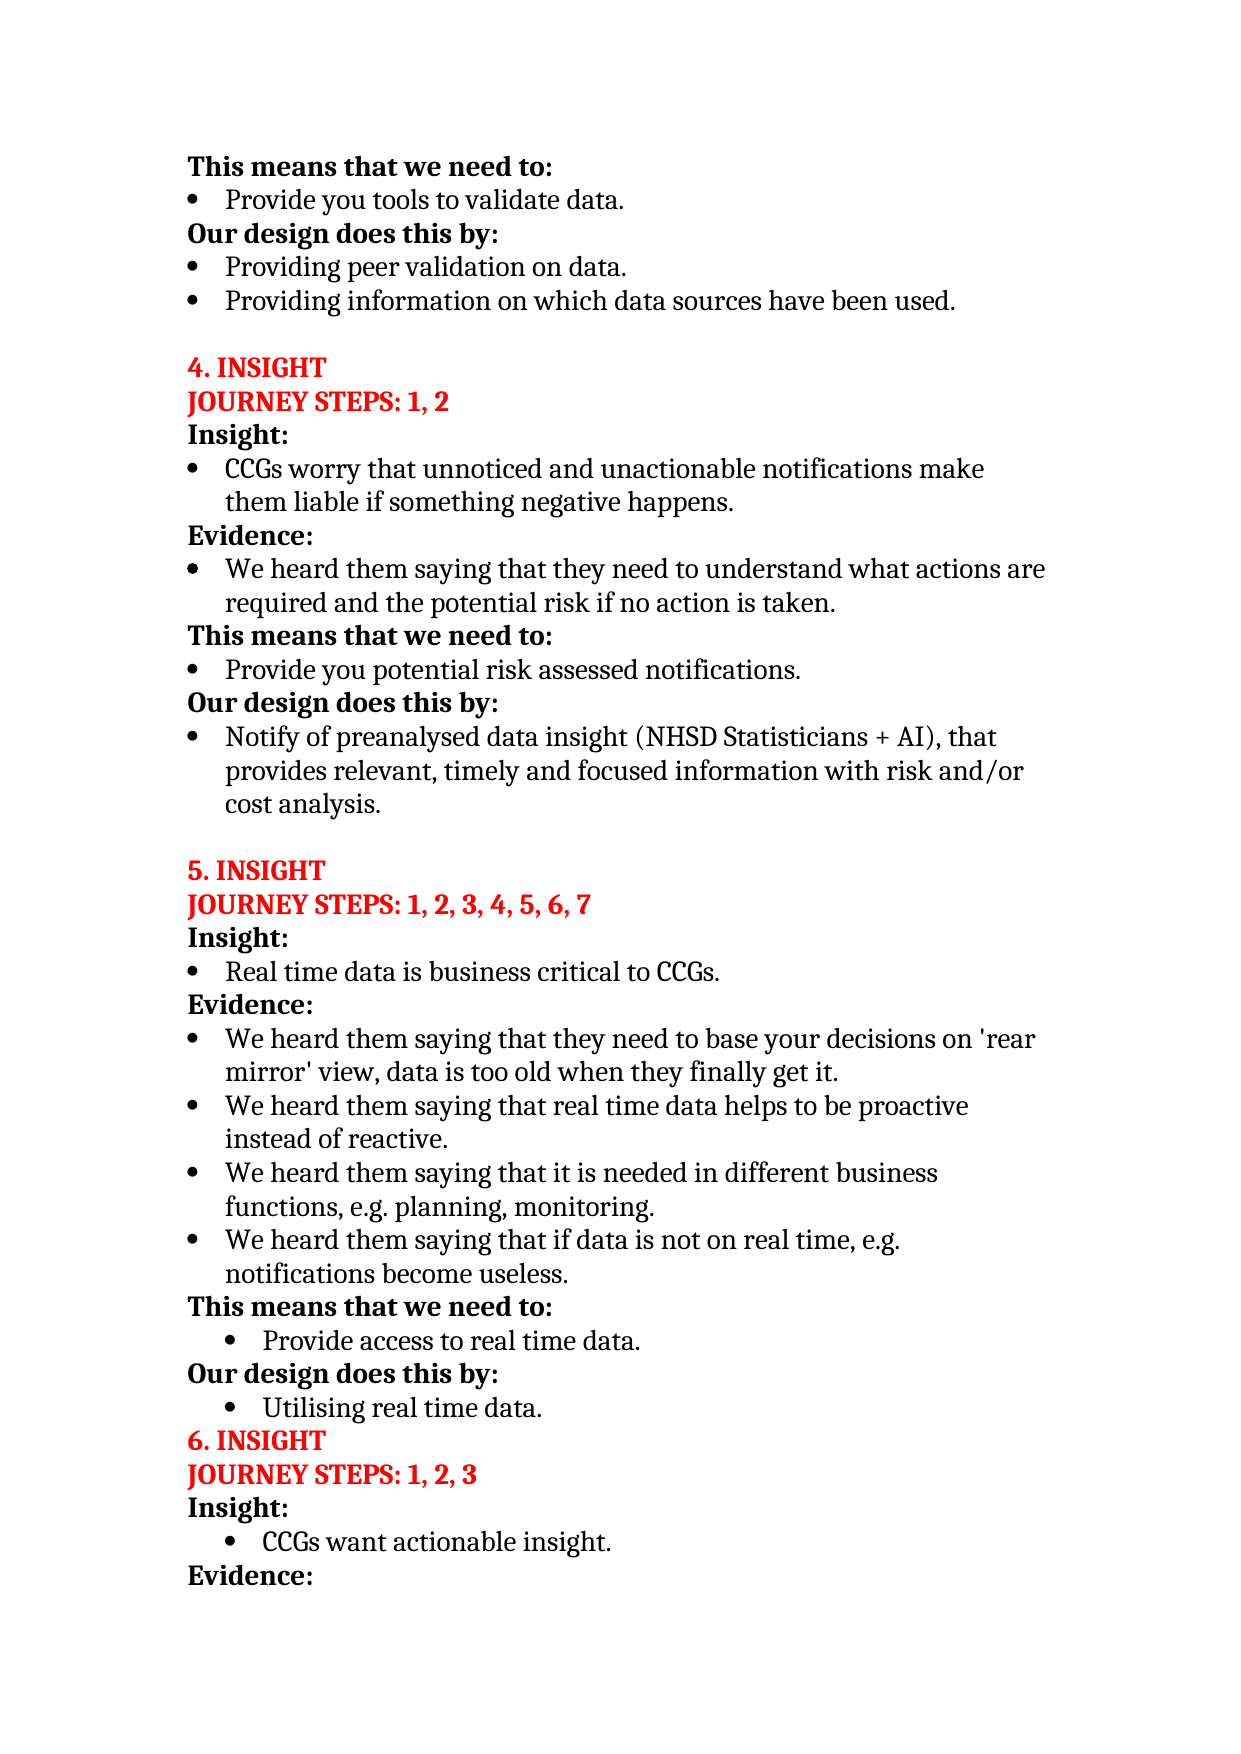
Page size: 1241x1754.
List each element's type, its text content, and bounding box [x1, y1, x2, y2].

list CCGs worry that unnoticed and unactionable notifications make them liable if something negative happens. [187, 452, 1053, 519]
text 5. INSIGHT [187, 854, 1053, 888]
text 6. INSIGHT [187, 1424, 1053, 1458]
text Evidence: [187, 1559, 1053, 1592]
text Evidence: [187, 519, 1053, 552]
text This means that we need to: [187, 1290, 1053, 1324]
text JOURNEY STEPS: 1, 2, 3, 4, 5, 6, 7 [187, 888, 1053, 921]
list We heard them saying that it is needed in different business functions, e.g. planning, monitoring. [187, 1156, 1053, 1223]
list Providing information on which data sources have been used. [187, 284, 1053, 318]
list Notify of preanalysed data insight (NHSD Statisticians + AI), that provides relevant, timely and focused information with risk and/or cost analysis. [187, 720, 1053, 821]
text Evidence: [187, 988, 1053, 1022]
list Provide you potential risk assessed notifications. [187, 653, 1053, 687]
text JOURNEY STEPS: 1, 2, 3 [187, 1458, 1053, 1492]
text Insight: [187, 921, 1053, 955]
text 4. INSIGHT [187, 351, 1053, 385]
list We heard them saying that they need to understand what actions are required and the potential risk if no action is taken. [187, 552, 1053, 619]
list CCGs want actionable insight. [225, 1525, 1053, 1559]
text Insight: [187, 418, 1053, 452]
text This means that we need to: [187, 150, 1053, 183]
text Insight: [187, 1492, 1053, 1525]
list Utilising real time data. [225, 1391, 1053, 1424]
text Our design does this by: [187, 217, 1053, 251]
text Our design does this by: [187, 687, 1053, 720]
list We heard them saying that if data is not on real time, e.g. notifications become useless. [187, 1223, 1053, 1290]
list Provide you tools to validate data. [187, 183, 1053, 217]
list We heard them saying that real time data helps to be proactive instead of reactive. [187, 1089, 1053, 1156]
text This means that we need to: [187, 619, 1053, 653]
list Provide access to real time data. [225, 1324, 1053, 1357]
text JOURNEY STEPS: 1, 2 [187, 385, 1053, 418]
list Real time data is business critical to CCGs. [187, 955, 1053, 988]
text Our design does this by: [187, 1357, 1053, 1391]
list We heard them saying that they need to base your decisions on 'rear mirror' view, data is too old when they finally get it. [187, 1022, 1053, 1089]
list Providing peer validation on data. [187, 251, 1053, 284]
